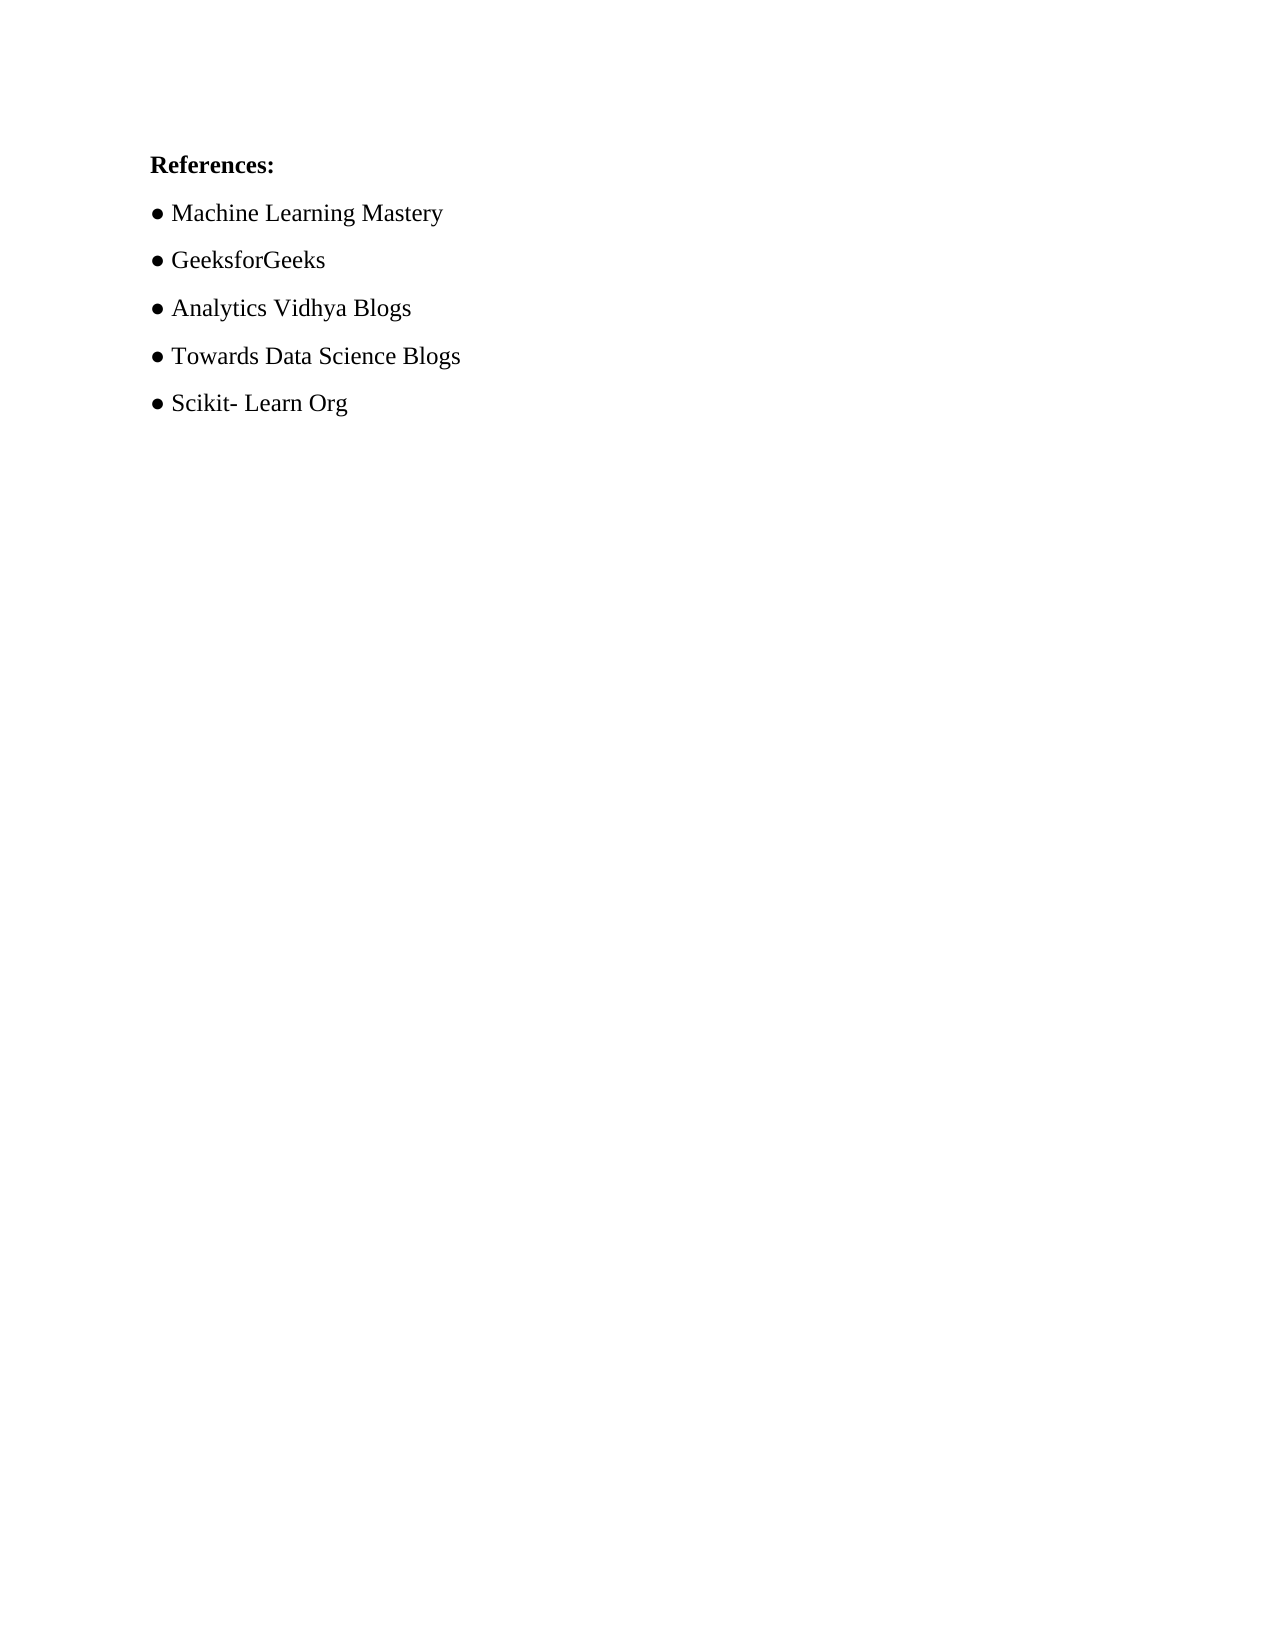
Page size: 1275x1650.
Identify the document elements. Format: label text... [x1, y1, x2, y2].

text ● Analytics Vidhya Blogs [150, 293, 600, 322]
text ● Towards Data Science Blogs [150, 341, 600, 369]
text References: [150, 150, 600, 179]
text ● GeeksforGeeks [150, 245, 600, 274]
text ● Scikit- Learn Org [150, 388, 600, 417]
text ● Machine Learning Mastery [150, 198, 600, 226]
